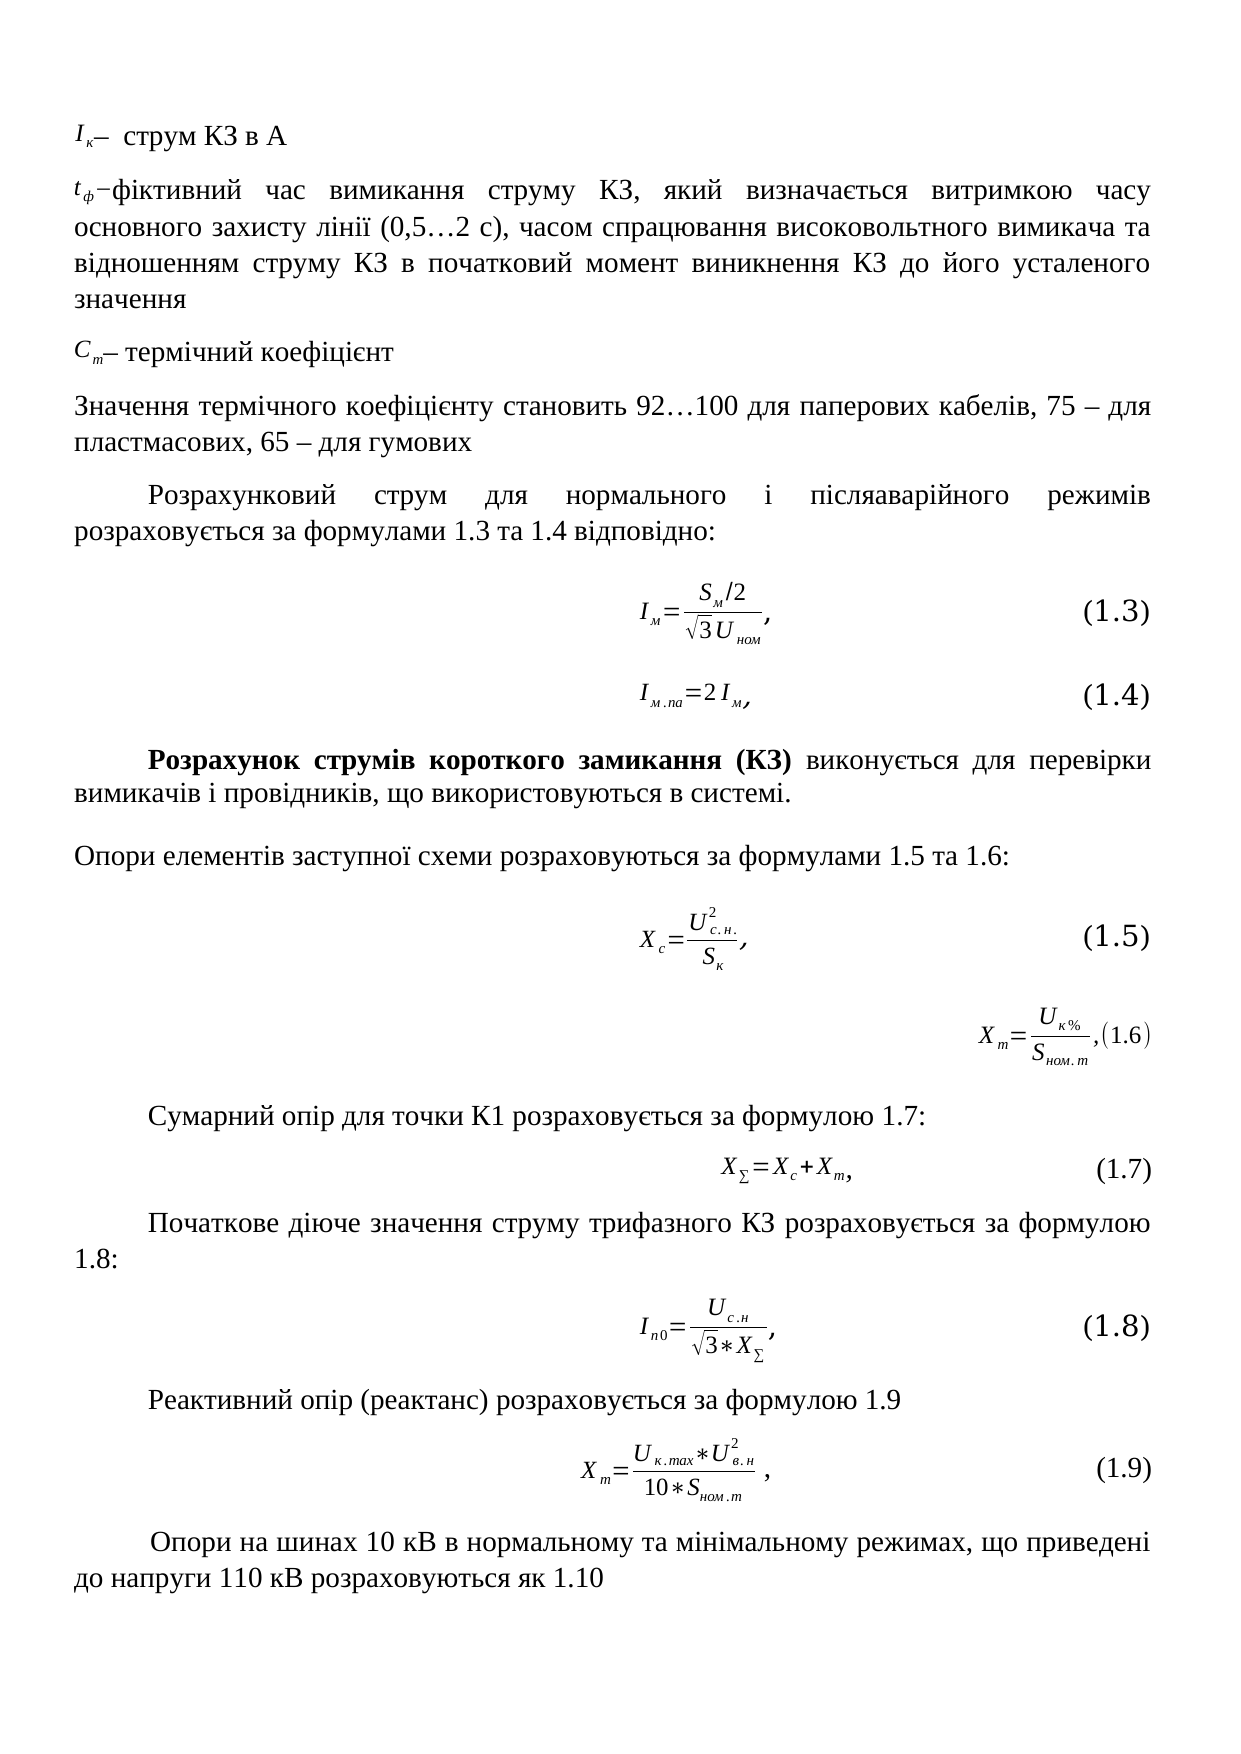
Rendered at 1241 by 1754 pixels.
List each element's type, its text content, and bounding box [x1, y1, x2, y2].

text , (1.5) [74, 904, 1152, 973]
text Значення термічного коефіцієнту становить 92…100 для паперових кабелів, 75 – для пластмасових, 65 – для гумових [74, 388, 1152, 458]
text , (1.7) [74, 1151, 1152, 1186]
text – термічний коефіцієнт [74, 334, 1152, 369]
text Розрахунок струмів короткого замикання (КЗ) виконується для перевірки вимикачів і провідників, що використовуються в системі. [74, 742, 1152, 809]
text Сумарний опір для точки К1 розраховується за формулою 1.7: [74, 1098, 1152, 1132]
text – струм КЗ в А [74, 118, 1152, 153]
text фіктивний час вимикання струму КЗ, який визначається витримкою часу основного захисту лінії (0,5…2 с), часом спрацювання високовольтного вимикача та відношенням струму КЗ в початковий момент виникнення КЗ до його усталеного значення [74, 172, 1152, 315]
text Опори елементів заступної схеми розраховуються за формулами 1.5 та 1.6: [74, 838, 1152, 872]
text , (1.4) [74, 677, 1152, 713]
text , (1.3) [74, 579, 1152, 647]
text , (1.8) [74, 1294, 1152, 1362]
text , (1.9) [74, 1435, 1152, 1504]
text Розрахунковий струм для нормального і післяаварійного режимів розраховується за формулами 1.3 та 1.4 відповідно: [74, 477, 1152, 547]
text Опори на шинах 10 кВ в нормальному та мінімальному режимах, що приведені до напруги 110 кВ розраховуються як 1.10 [74, 1524, 1152, 1593]
text Реактивний опір (реактанс) розраховується за формулою 1.9 [74, 1382, 1152, 1415]
text Початкове діюче значення струму трифазного КЗ розраховується за формулою 1.8: [74, 1205, 1152, 1275]
